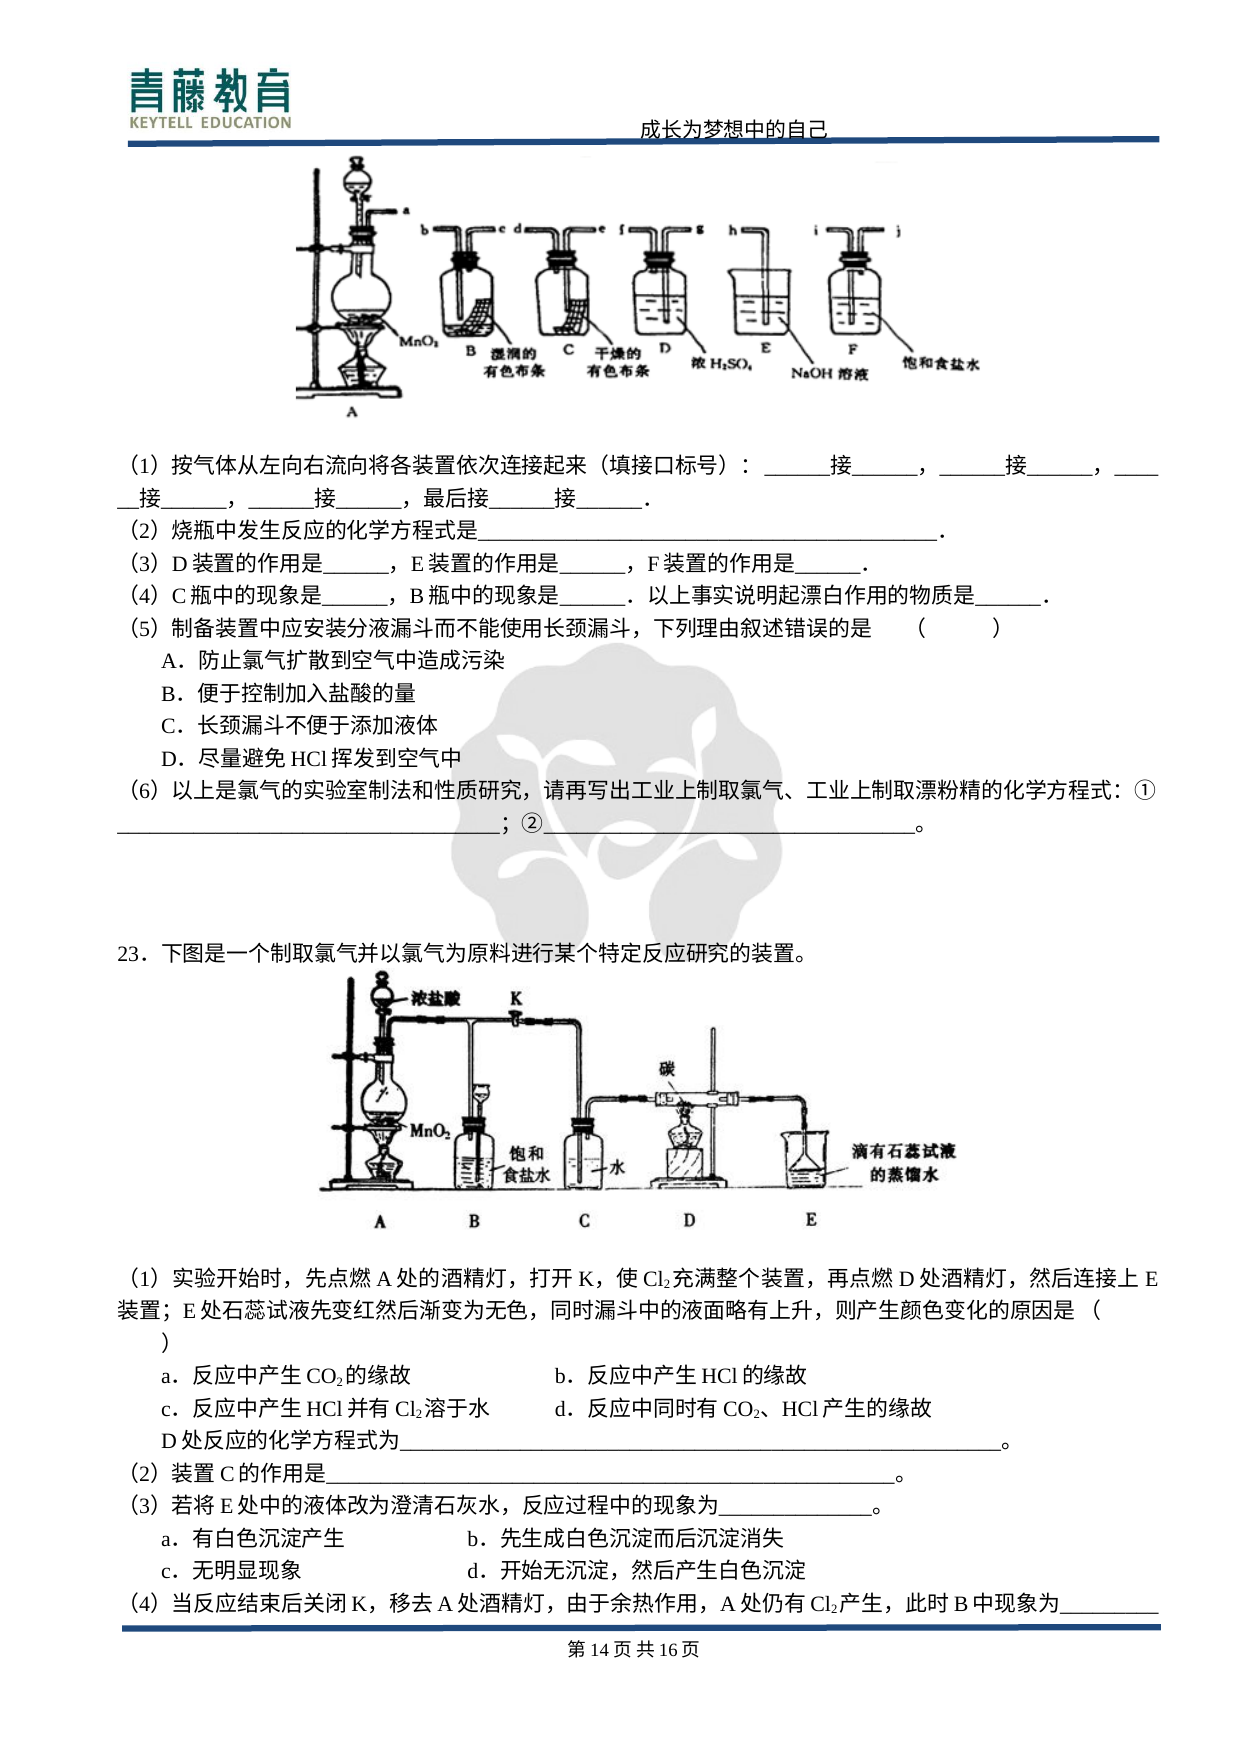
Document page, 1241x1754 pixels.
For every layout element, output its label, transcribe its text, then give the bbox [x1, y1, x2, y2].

text （2）烧瓶中发生反应的化学方程式是__________________________________________． [117, 513, 1159, 546]
text D．尽量避免HCl挥发到空气中 [117, 741, 1159, 773]
text （3）D装置的作用是______，E装置的作用是______，F装置的作用是______． [117, 546, 1159, 578]
text （6）以上是氯气的实验室制法和性质研究，请再写出工业上制取氯气、工业上制取漂粉精的化学方程式：①___________________________________；②__________________________________。 [117, 773, 1159, 838]
picture [317, 968, 959, 1232]
text c．反应中产生HCl并有Cl2溶于水 d．反应中同时有CO2、HCl产生的缘故 [117, 1391, 1159, 1423]
text C．长颈漏斗不便于添加液体 [117, 708, 1159, 741]
text D处反应的化学方程式为_______________________________________________________。 [117, 1423, 1159, 1456]
text （2）装置C的作用是____________________________________________________。 [117, 1456, 1159, 1488]
text （5）制备装置中应安装分液漏斗而不能使用长颈漏斗，下列理由叙述错误的是 （ ） [117, 611, 1159, 643]
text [117, 1586, 1159, 1618]
text B．便于控制加入盐酸的量 [117, 676, 1159, 708]
text 23．下图是一个制取氯气并以氯气为原料进行某个特定反应研究的装置。 [117, 936, 1159, 968]
text a．反应中产生CO2的缘故 b．反应中产生HCl的缘故 [117, 1358, 1159, 1391]
text A．防止氯气扩散到空气中造成污染 [117, 643, 1159, 676]
text （1）按气体从左向右流向将各装置依次连接起来（填接口标号）：______接______，______接______，______接______，______接______，最后接______接______． [117, 448, 1159, 513]
text （1）实验开始时，先点燃A处的酒精灯，打开K，使Cl2充满整个装置，再点燃D处酒精灯，然后连接上E装置；E处石蕊试液先变红然后渐变为无色，同时漏斗中的液面略有上升，则产生颜色变化的原因是 （ ） [117, 1261, 1159, 1358]
text a．有白色沉淀产生 b．先生成白色沉淀而后沉淀消失 [117, 1521, 1159, 1553]
picture [295, 155, 980, 419]
text （4）C瓶中的现象是______，B瓶中的现象是______．以上事实说明起漂白作用的物质是______． [117, 578, 1159, 611]
text c．无明显现象 d．开始无沉淀，然后产生白色沉淀 [117, 1553, 1159, 1586]
text （3）若将E处中的液体改为澄清石灰水，反应过程中的现象为______________。 [117, 1488, 1159, 1521]
picture [113, 51, 303, 134]
